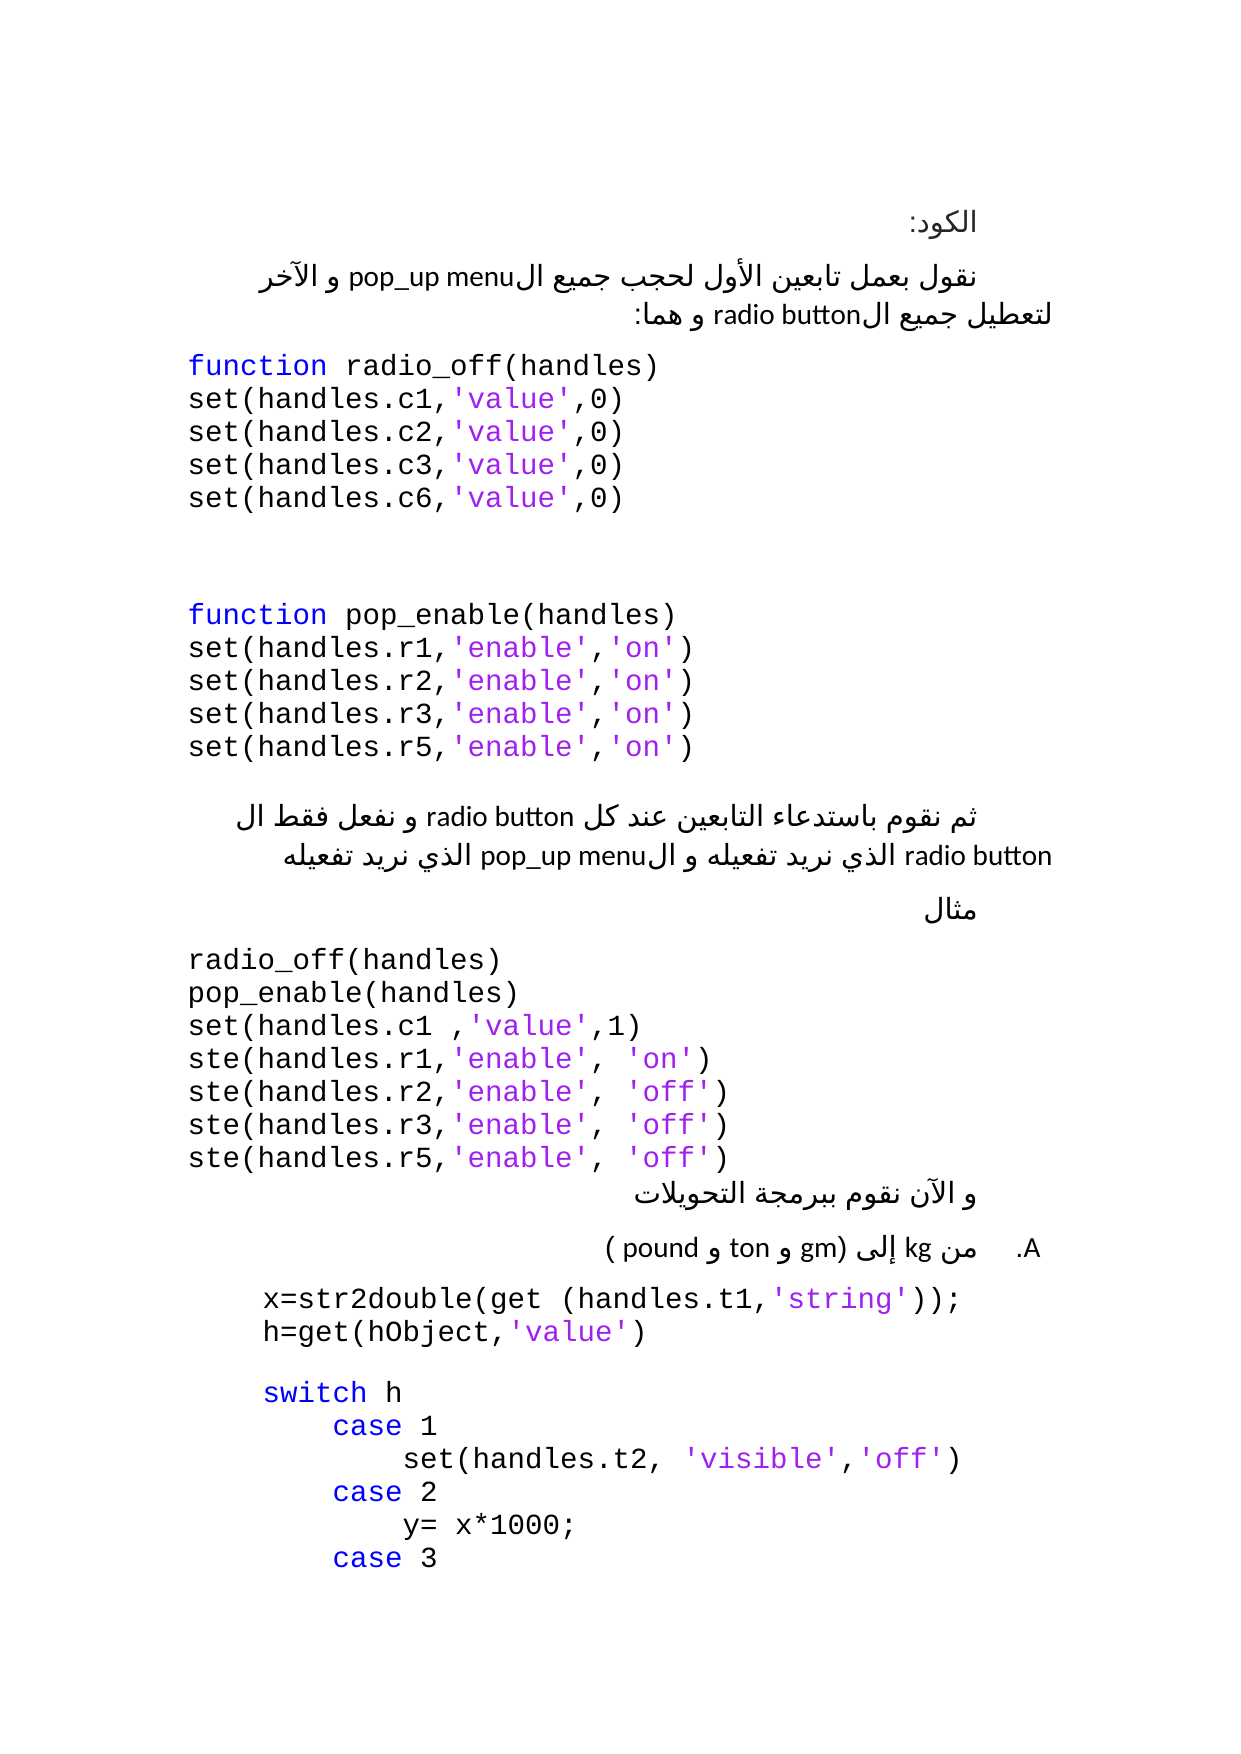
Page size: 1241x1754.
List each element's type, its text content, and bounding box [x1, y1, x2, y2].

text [262, 1284, 1053, 1317]
text switch h [262, 1378, 1053, 1411]
text ste(handles.r2,'enable', 'off') [187, 1077, 1053, 1110]
list من kg إلى (gm و ton و pound ) [187, 1229, 1015, 1264]
text pop_enable(handles) [187, 978, 1053, 1011]
text و الآن نقوم ببرمجة التحويلات [187, 1176, 1053, 1209]
text مثال [187, 892, 1053, 926]
text case 1 [262, 1411, 1053, 1444]
text الكود: [187, 205, 1053, 239]
text function radio_off(handles) [187, 351, 1053, 384]
text set(handles.r2,'enable','on') [187, 666, 1053, 699]
text case 3 [262, 1543, 1053, 1576]
text ste(handles.r1,'enable', 'on') [187, 1044, 1053, 1077]
text y= x*1000; [262, 1510, 1053, 1543]
text h=get(hObject,'value') [262, 1317, 1053, 1350]
text case 2 [262, 1477, 1053, 1510]
text set(handles.c2,'value',0) [187, 417, 1053, 450]
text set(handles.r3,'enable','on') [187, 699, 1053, 732]
text set(handles.c3,'value',0) [187, 450, 1053, 483]
text ste(handles.r5,'enable', 'off') [187, 1143, 1053, 1176]
text radio_off(handles) [187, 945, 1053, 978]
text نقول بعمل تابعين الأول لحجب جميع الpop_up menu و الآخر لتعطيل جميع الradio button و هما: [187, 258, 1053, 332]
text function pop_enable(handles) [187, 600, 1053, 633]
text ثم نقوم باستدعاء التابعين عند كل radio button و نفعل فقط الradio button الذي نريد تفعيله و الpop_up menu الذي نريد تفعيله [187, 798, 1053, 873]
text ste(handles.r3,'enable', 'off') [187, 1110, 1053, 1143]
text set(handles.r5,'enable','on') [187, 732, 1053, 766]
text set(handles.c6,'value',0) [187, 483, 1053, 516]
text set(handles.t2, 'visible','off') [262, 1444, 1053, 1477]
text set(handles.c1,'value',0) [187, 384, 1053, 417]
text set(handles.c1 ,'value',1) [187, 1011, 1053, 1044]
text set(handles.r1,'enable','on') [187, 633, 1053, 666]
